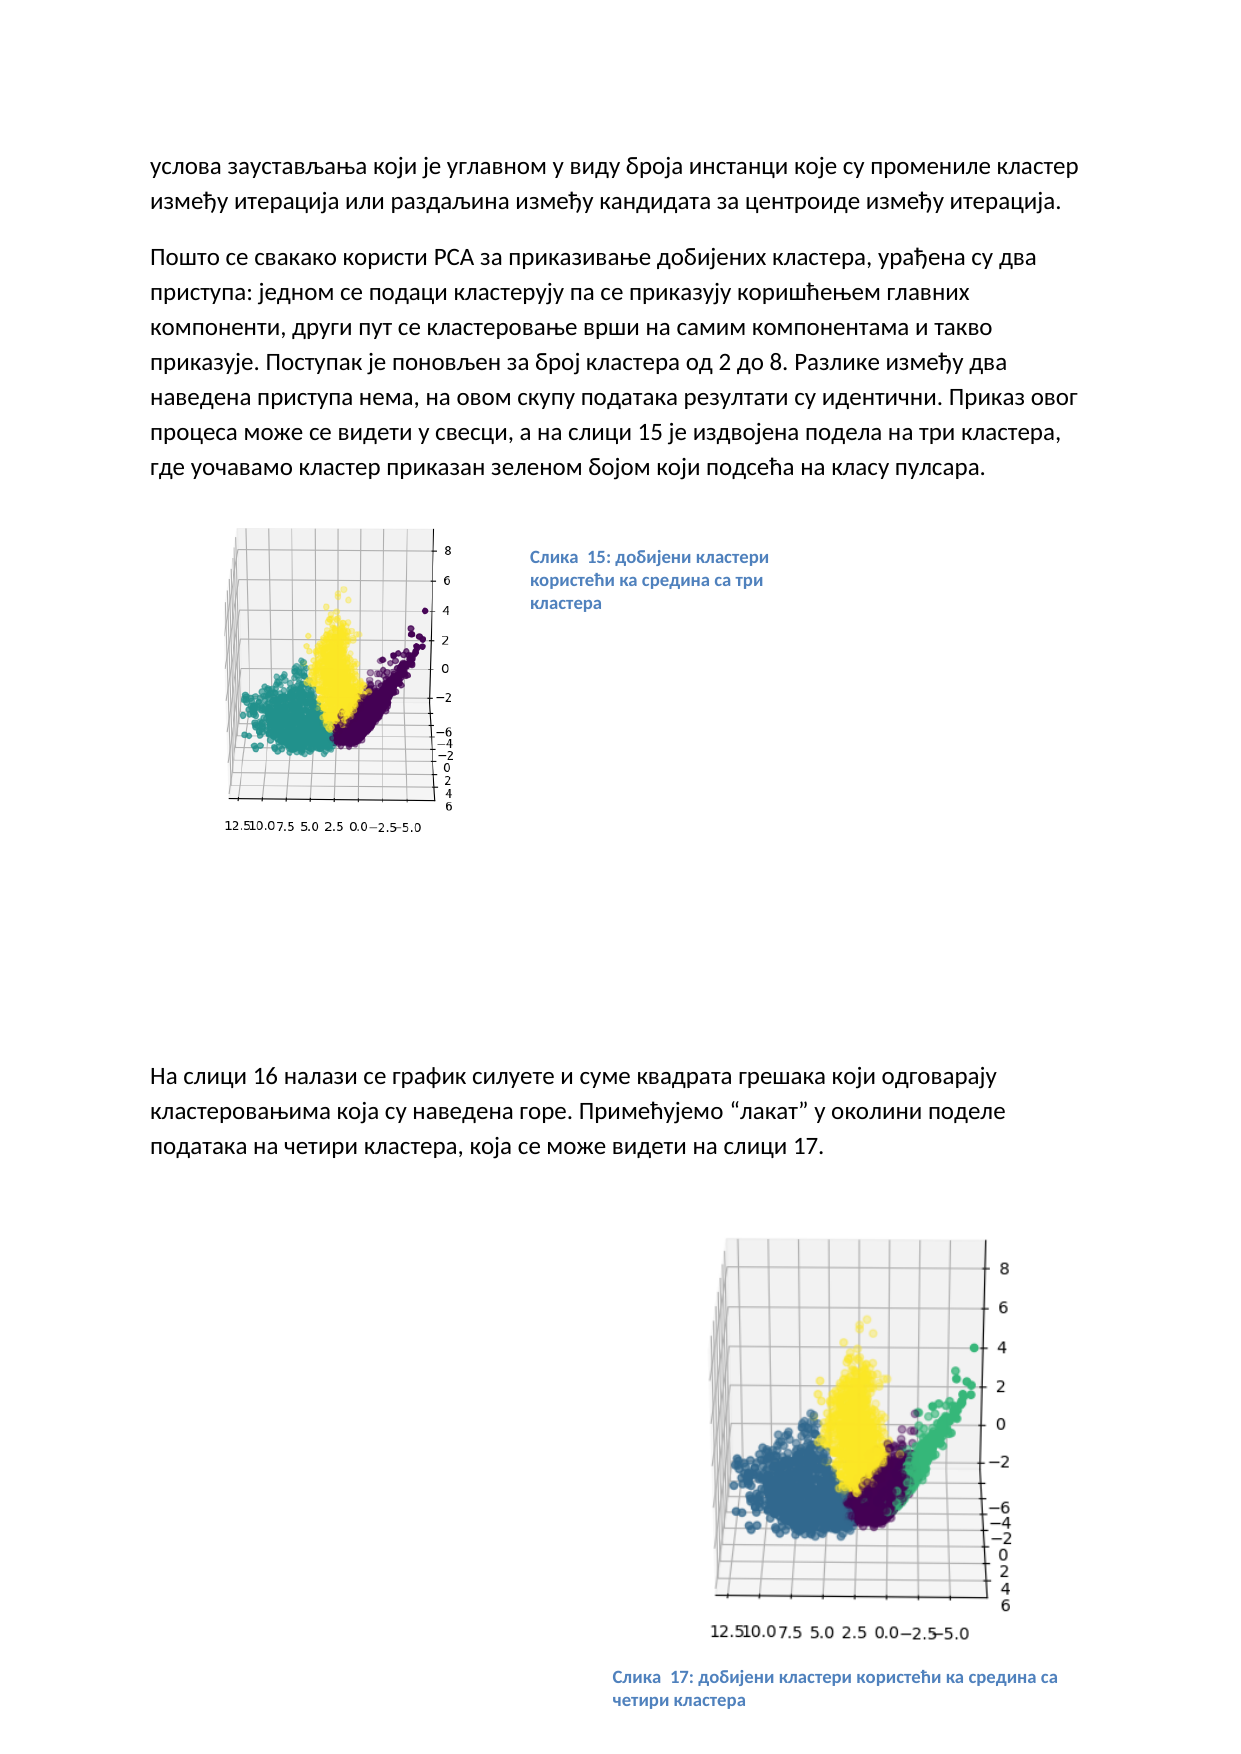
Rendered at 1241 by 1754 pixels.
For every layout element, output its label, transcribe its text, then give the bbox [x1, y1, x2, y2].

text На слици 16 налази се график силуете и суме квадрата грешака који одговарају кластеровањима која су наведена горе. Примећујемо “лакат” у околини поделе података на четири кластера, која се може видети на слици 17. [150, 1060, 1090, 1160]
text Пошто се свакако користи PCA за приказивање добијених кластера, урађена су два приступа: једном се подаци кластерују па се приказују коришћењем главних компоненти, други пут се кластеровање врши на самим компонентама и такво приказује. Поступак је поновљен за број кластера од 2 до 8. Разлике између два наведена приступа нема, на овом скупу података резултати су идентични. Приказ овог процеса може се видети у свесци, а на слици 15 је издвојена подела на три кластера, где уочавамо кластер приказан зеленом бојом који подсећа на класу пулсара. [150, 241, 1090, 481]
picture [612, 1185, 1083, 1656]
picture [150, 487, 507, 844]
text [150, 150, 1090, 216]
